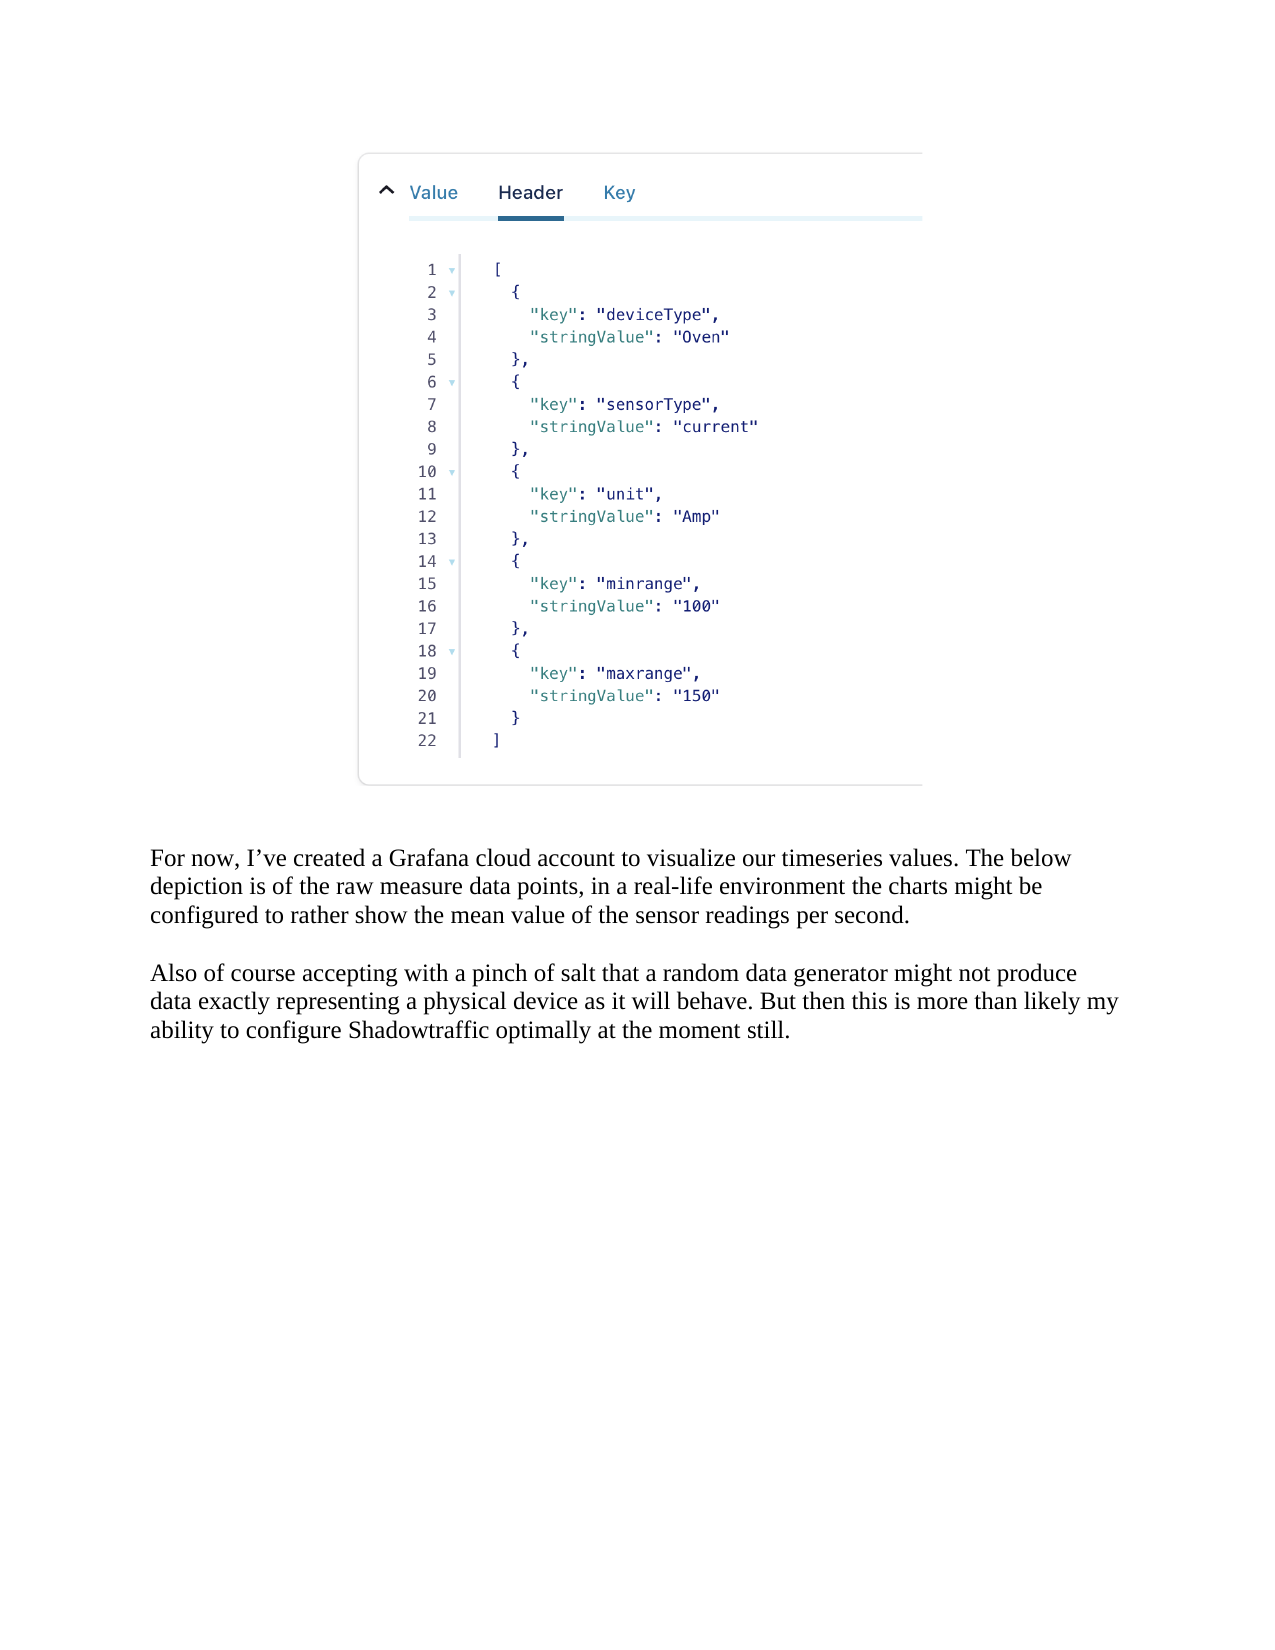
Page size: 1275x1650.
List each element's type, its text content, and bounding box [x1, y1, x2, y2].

text For now, I’ve created a Grafana cloud account to visualize our timeseries values. The below depiction is of the raw measure data points, in a real-life environment the charts might be configured to rather show the mean value of the sensor readings per second. [150, 843, 1125, 929]
picture [352, 150, 923, 786]
text Also of course accepting with a pinch of salt that a random data generator might not produce data exactly representing a physical device as it will behave. But then this is more than likely my ability to configure Shadowtraffic optimally at the moment still. [150, 958, 1125, 1044]
